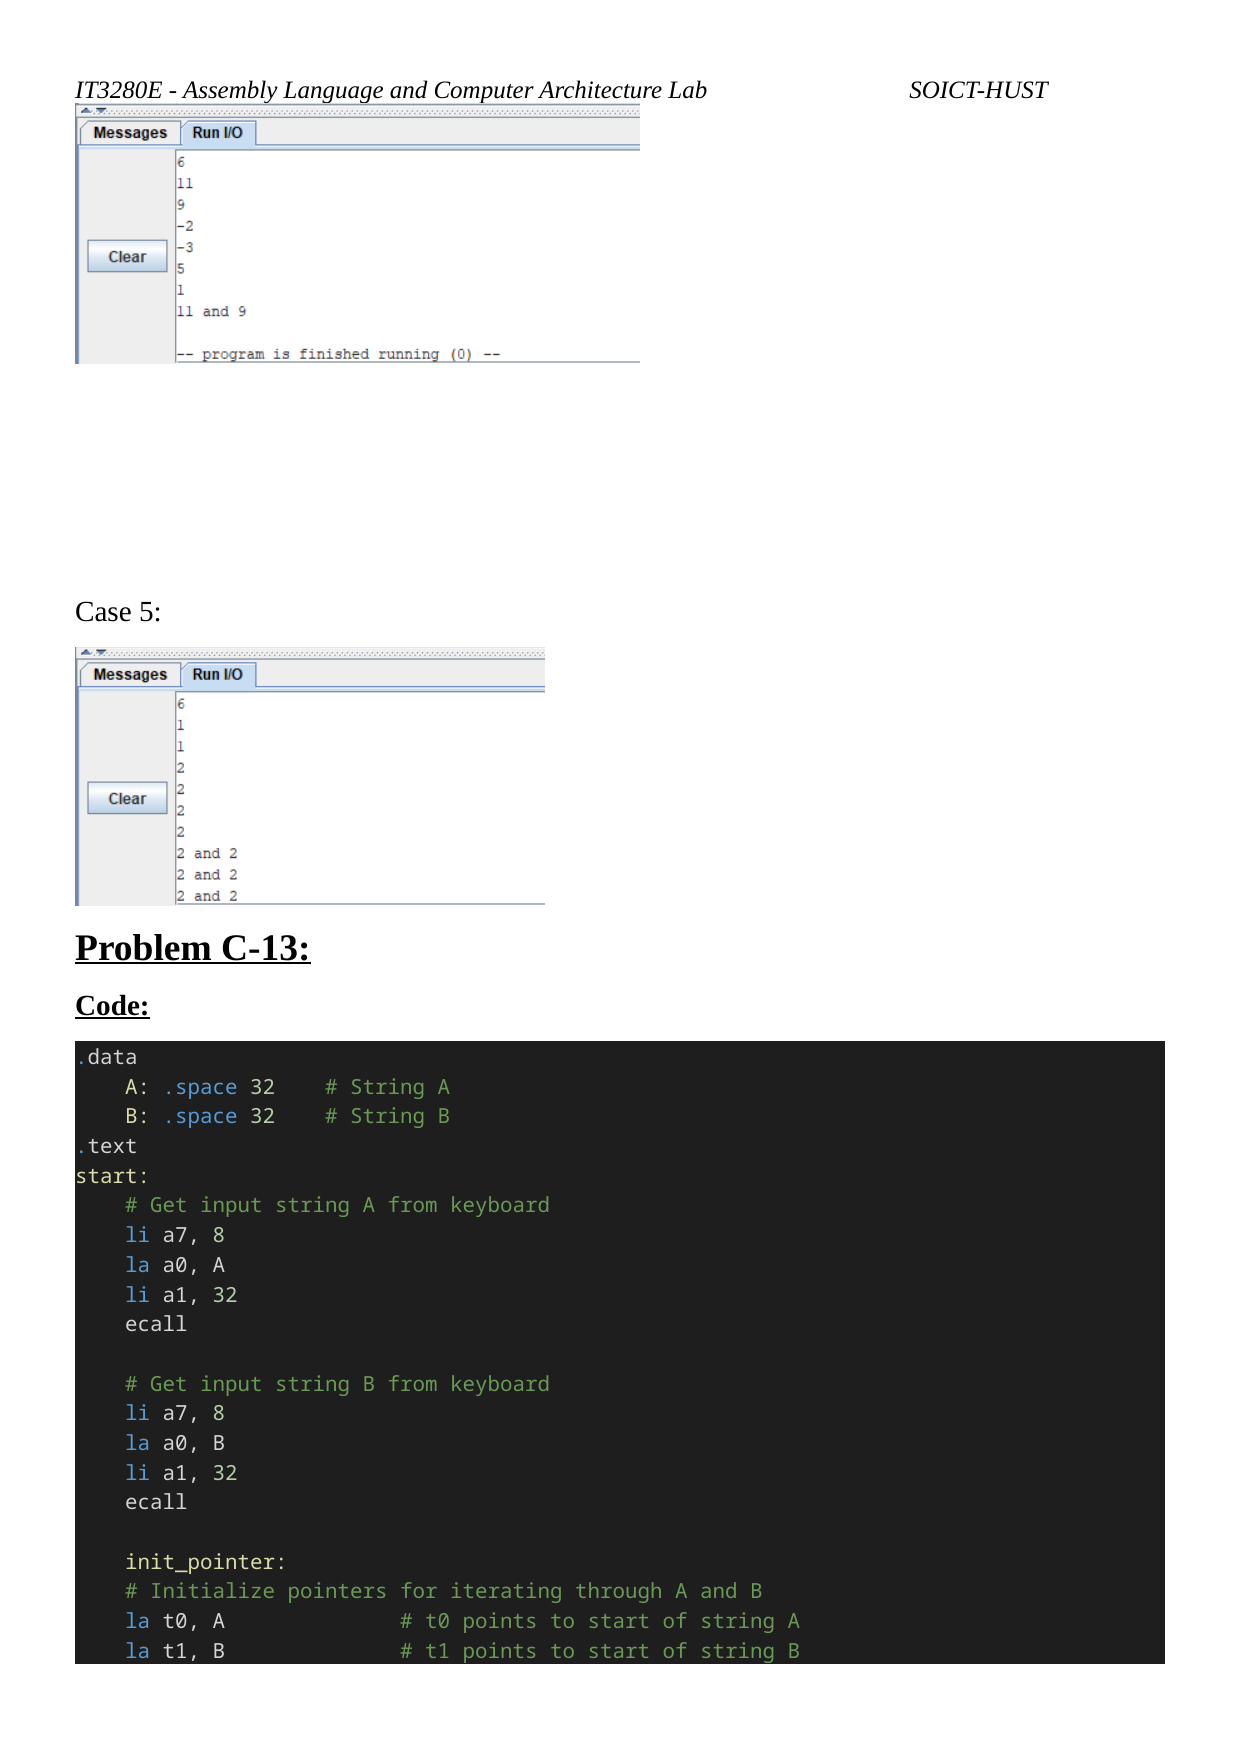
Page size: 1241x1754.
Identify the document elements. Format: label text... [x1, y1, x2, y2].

text A: .space 32 # String A [75, 1071, 1165, 1100]
picture [75, 647, 545, 906]
text # Initialize pointers for iterating through A and B [75, 1575, 1165, 1605]
text Problem C-13: [75, 925, 1165, 968]
text li a1, 32 [75, 1457, 1165, 1486]
text la a0, A [75, 1249, 1165, 1278]
text # Get input string B from keyboard [75, 1367, 1165, 1397]
text Code: [75, 988, 1165, 1022]
text ecall [75, 1486, 1165, 1516]
text la t0, A # t0 points to start of string A [75, 1605, 1165, 1635]
text # Get input string A from keyboard [75, 1189, 1165, 1219]
text start: [75, 1160, 1165, 1189]
text li a7, 8 [75, 1219, 1165, 1249]
text .data [75, 1041, 1165, 1071]
text la a0, B [75, 1427, 1165, 1457]
text li a1, 32 [75, 1278, 1165, 1308]
text li a7, 8 [75, 1397, 1165, 1427]
text .text [75, 1130, 1165, 1160]
text B: .space 32 # String B [75, 1100, 1165, 1130]
text ecall [75, 1308, 1165, 1338]
text init_pointer: [75, 1546, 1165, 1575]
picture [75, 103, 640, 364]
text la t1, B # t1 points to start of string B [75, 1635, 1165, 1664]
text Case 5: [75, 594, 1165, 628]
